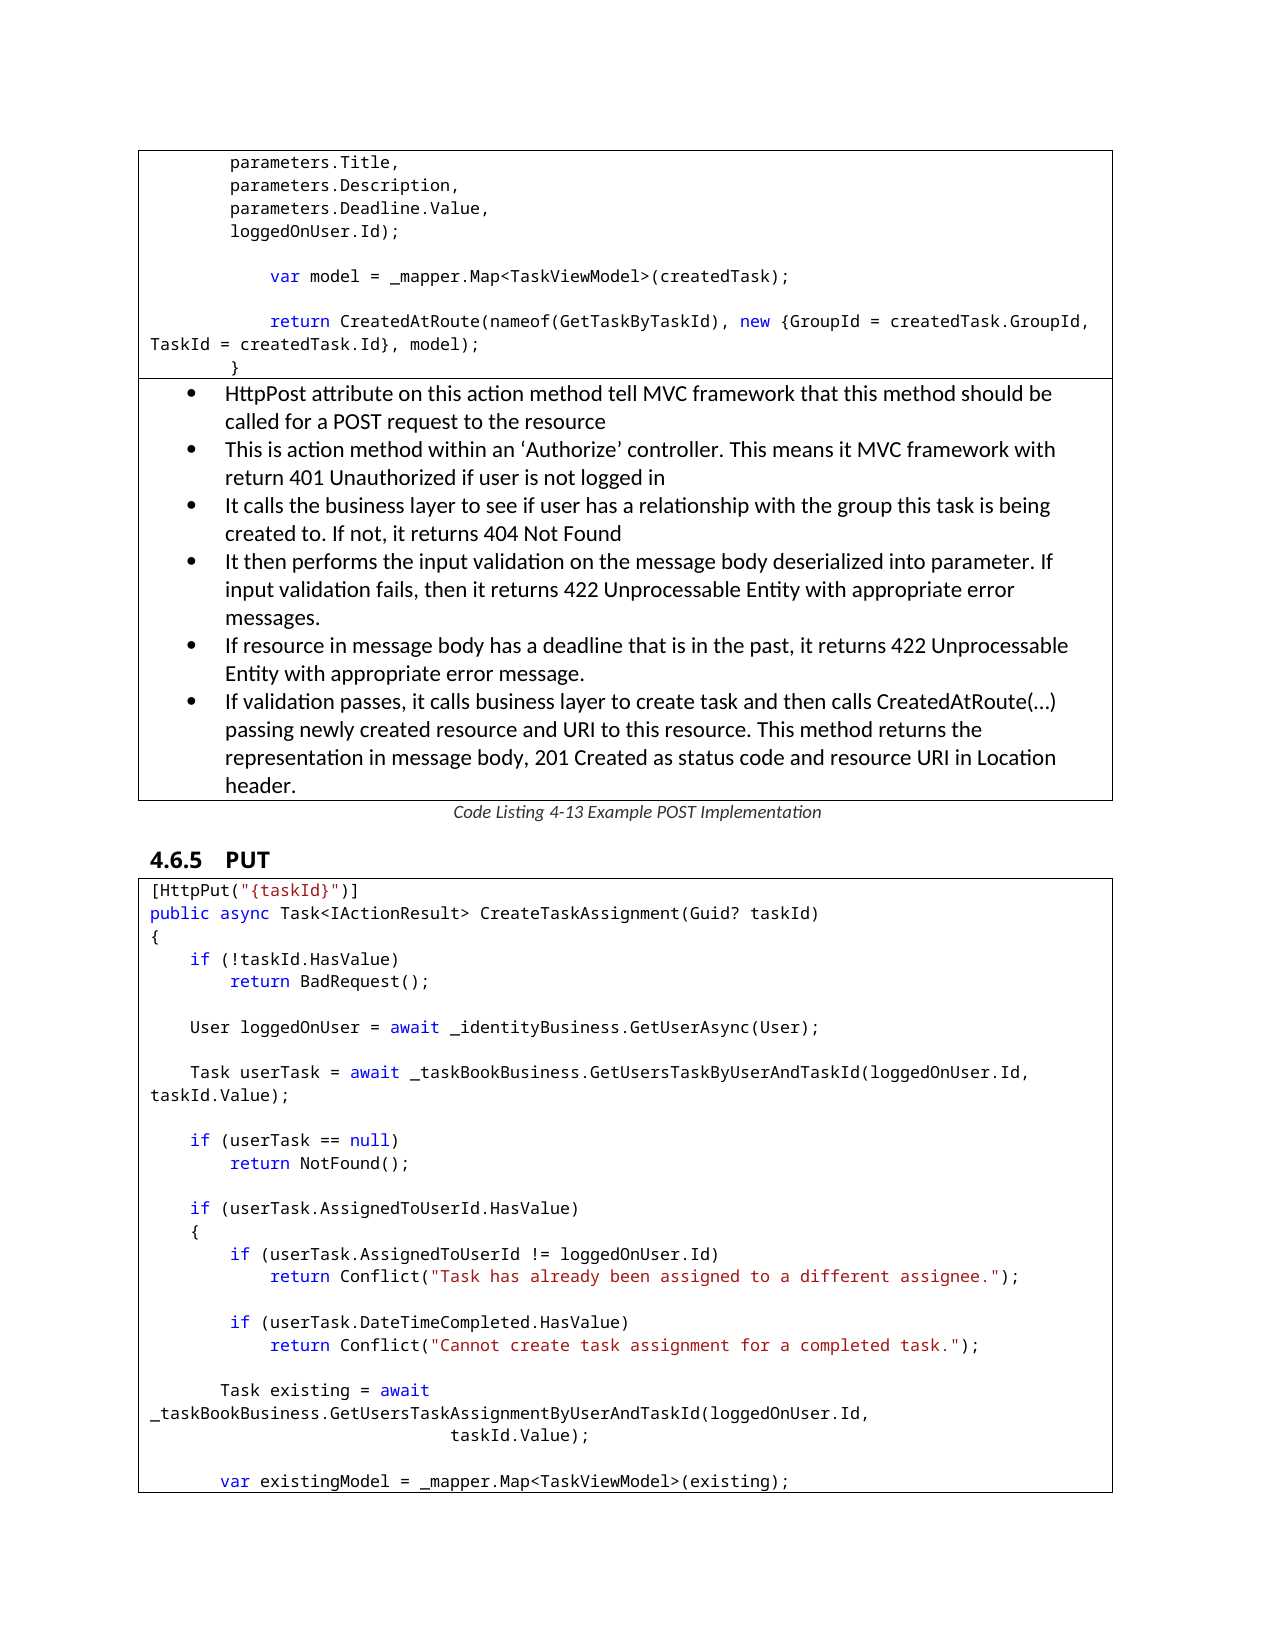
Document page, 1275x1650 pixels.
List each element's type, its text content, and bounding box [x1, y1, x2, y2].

text Code Listing ‎4-13 Example POST Implementation [150, 801, 1125, 823]
table_cell HttpPost attribute on this action method tell MVC framework that this method should be called for a POST request to the resource This is action method within an ‘Authorize’ controller. This means it MVC framework with return 401 Unauthorized if user is not logged in It calls the business layer to see if user has a relationship with the group this task is being created to. If not, it returns 404 Not Found It then performs the input validation on the message body deserialized into parameter. If input validation fails, then it returns 422 Unprocessable Entity with appropriate error messages. If resource in message body has a deadline that is in the past, it returns 422 Unprocessable Entity with appropriate error message. If validation passes, it calls business layer to create task and then calls CreatedAtRoute(…) passing newly created resource and URI to this resource. This method returns the representation in message body, 201 Created as status code and resource URI in Location header. [139, 379, 1112, 799]
subtitle PUT [150, 844, 1125, 876]
